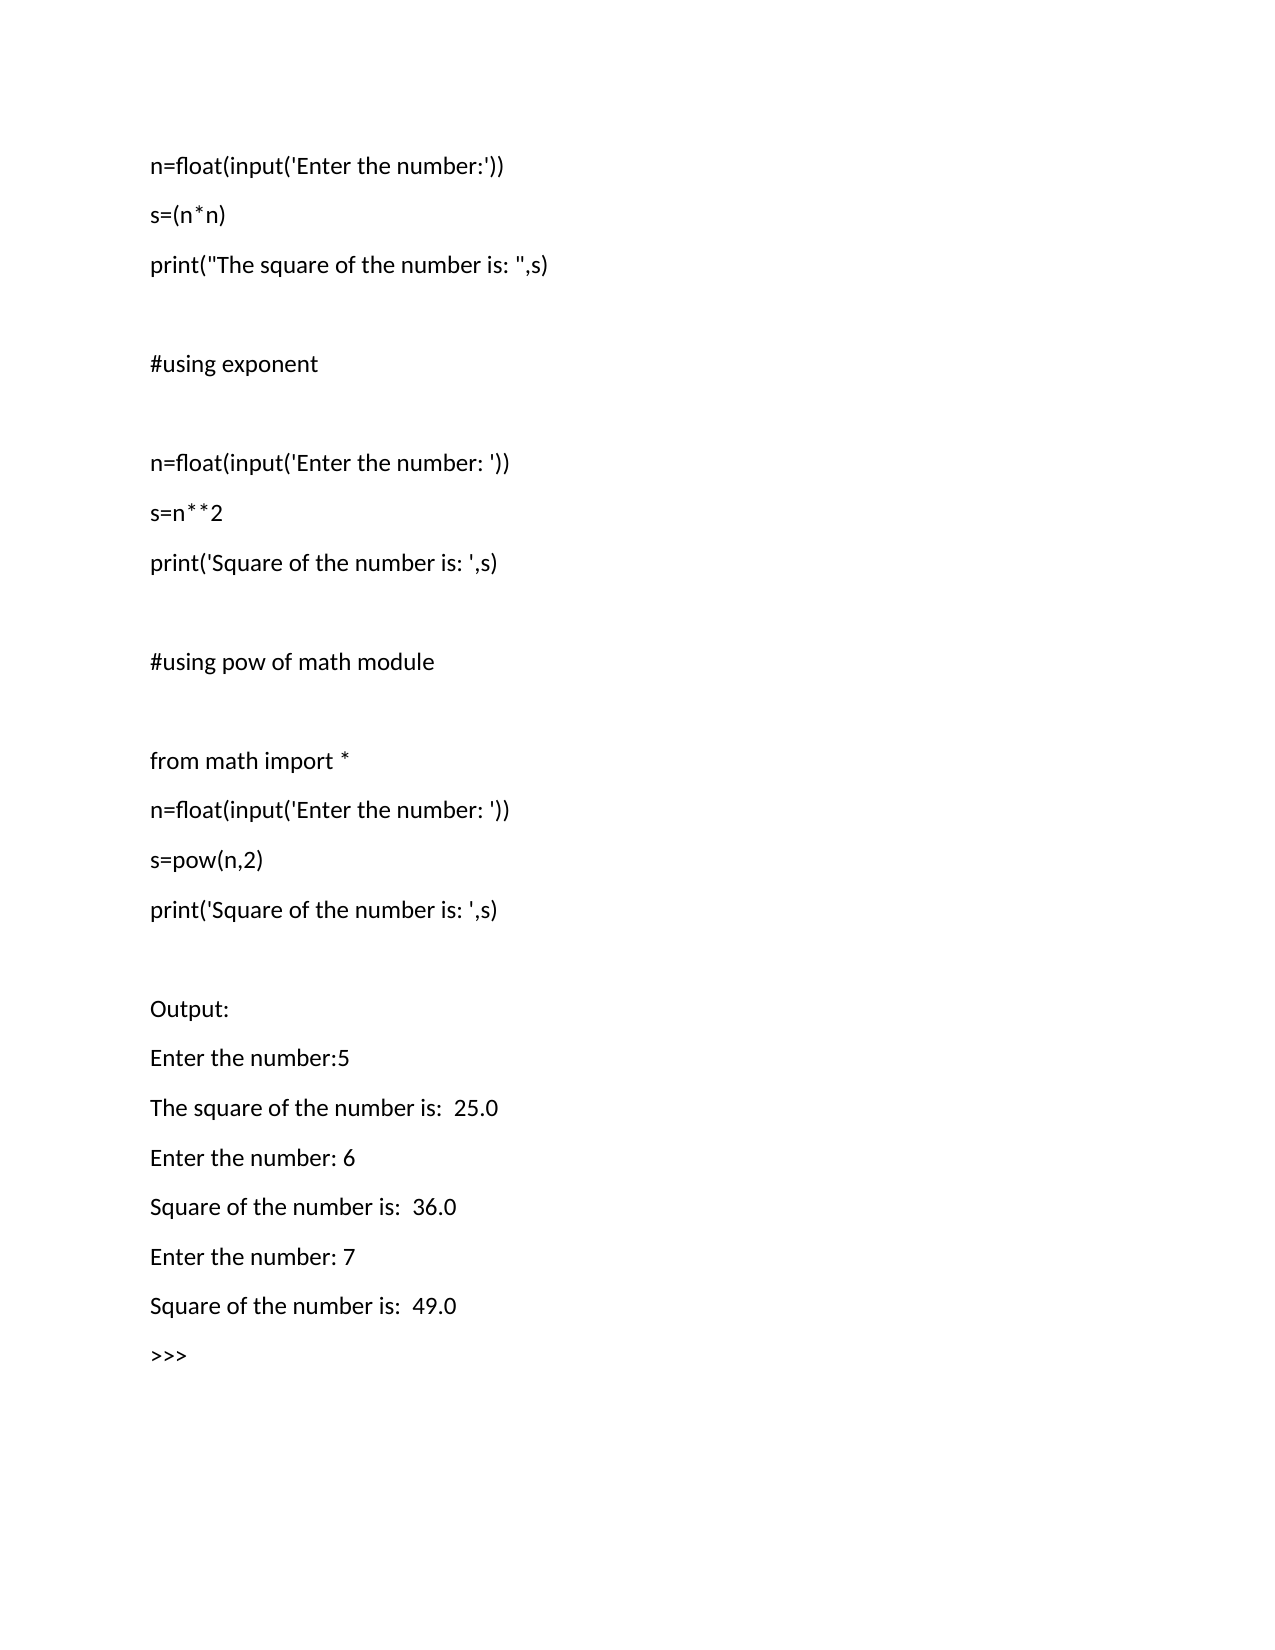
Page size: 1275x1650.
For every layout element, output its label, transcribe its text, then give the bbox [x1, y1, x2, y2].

text n=float(input('Enter the number:')) [150, 150, 1125, 181]
text #using pow of math module [150, 646, 1125, 676]
text n=float(input('Enter the number: ')) [150, 794, 1125, 825]
text s=pow(n,2) [150, 844, 1125, 875]
text Enter the number: 6 [150, 1142, 1125, 1172]
text Output: [150, 993, 1125, 1023]
text Enter the number:5 [150, 1042, 1125, 1073]
text #using exponent [150, 348, 1125, 379]
text >>> [150, 1340, 1125, 1371]
text Enter the number: 7 [150, 1241, 1125, 1271]
text The square of the number is: 25.0 [150, 1092, 1125, 1123]
text s=(n*n) [150, 199, 1125, 230]
text from math import * [150, 745, 1125, 776]
text Square of the number is: 49.0 [150, 1290, 1125, 1321]
text n=float(input('Enter the number: ')) [150, 447, 1125, 478]
text print('Square of the number is: ',s) [150, 547, 1125, 577]
text s=n**2 [150, 497, 1125, 528]
text print("The square of the number is: ",s) [150, 249, 1125, 280]
text print('Square of the number is: ',s) [150, 894, 1125, 924]
text Square of the number is: 36.0 [150, 1191, 1125, 1222]
